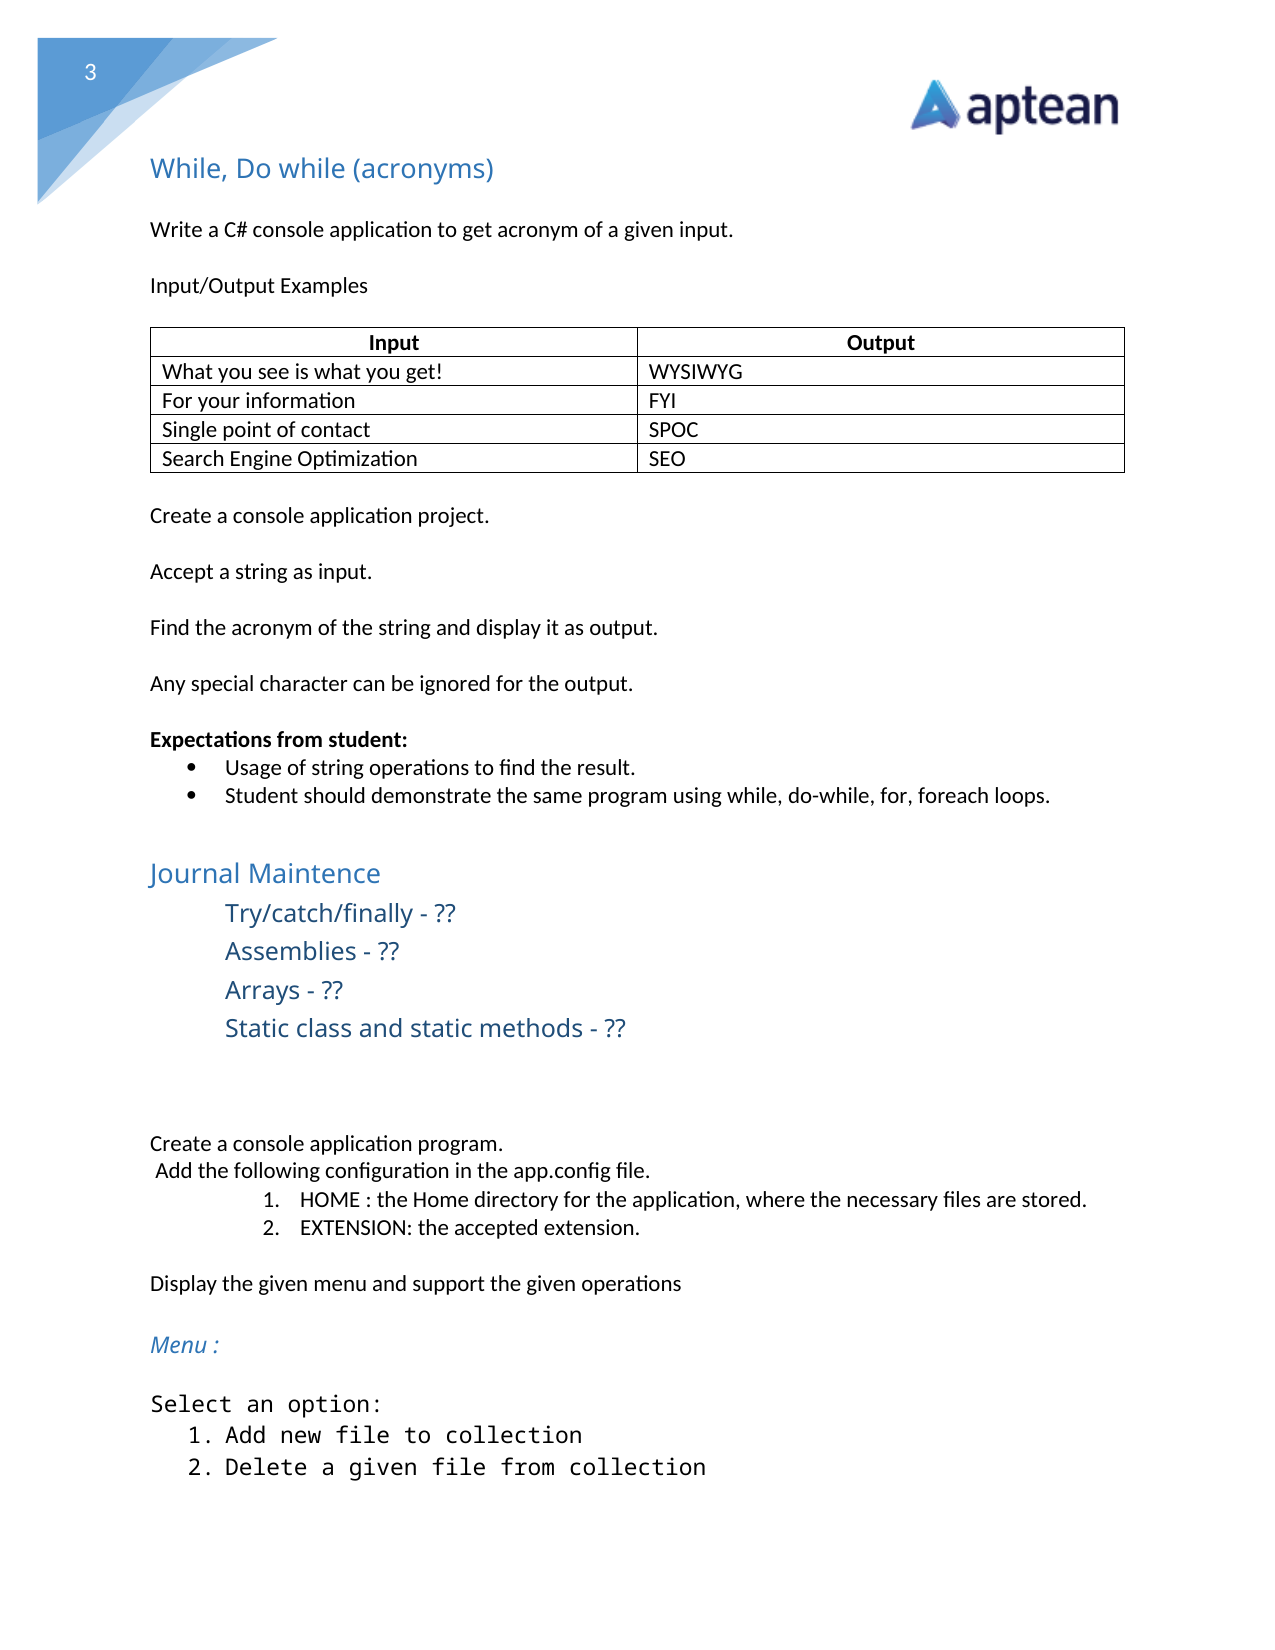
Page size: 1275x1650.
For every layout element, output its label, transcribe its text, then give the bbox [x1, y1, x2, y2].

list Usage of string operations to find the result. [187, 753, 1125, 782]
table_cell FYI [638, 386, 1124, 414]
text Add the following configuration in the app.config file. [150, 1157, 1125, 1185]
text Create a console application program. [150, 1129, 1125, 1157]
list Add new file to collection [187, 1419, 1125, 1451]
table_cell SEO [638, 444, 1124, 472]
subtitle Try/catch/finally - ?? [225, 896, 1125, 930]
table_cell What you see is what you get! [151, 357, 637, 385]
table_header Output [638, 328, 1124, 356]
subtitle Journal Maintence [150, 855, 1125, 892]
list Student should demonstrate the same program using while, do-while, for, foreach loops. [187, 782, 1125, 809]
picture [37, 37, 279, 206]
table_cell WYSIWYG [638, 357, 1124, 385]
text Find the acronym of the string and display it as output. [150, 613, 1125, 641]
text Any special character can be ignored for the output. [150, 669, 1125, 697]
subtitle Menu : [150, 1329, 1125, 1360]
text Display the given menu and support the given operations [150, 1269, 1125, 1297]
subtitle Arrays - ?? [225, 972, 1125, 1006]
text Input/Output Examples [150, 271, 1125, 299]
list Delete a given file from collection [187, 1451, 1125, 1482]
subtitle Assemblies - ?? [225, 934, 1125, 968]
table_header Input [151, 328, 637, 356]
table_cell Search Engine Optimization [151, 444, 637, 472]
text Create a console application project. [150, 501, 1125, 529]
text Accept a string as input. [150, 557, 1125, 585]
subtitle Static class and static methods - ?? [150, 1011, 1125, 1044]
list HOME : the Home directory for the application, where the necessary files are stored. [262, 1185, 1125, 1213]
subtitle While, Do while (acronyms) [150, 150, 1125, 187]
table_cell Single point of contact [151, 415, 637, 443]
table_cell For your information [151, 386, 637, 414]
picture [906, 75, 1125, 138]
text Write a C# console application to get acronym of a given input. [150, 215, 1125, 243]
text Expectations from student: [150, 726, 1125, 753]
table_cell SPOC [638, 415, 1124, 443]
text Select an option: [150, 1388, 1125, 1419]
list EXTENSION: the accepted extension. [262, 1213, 1125, 1241]
